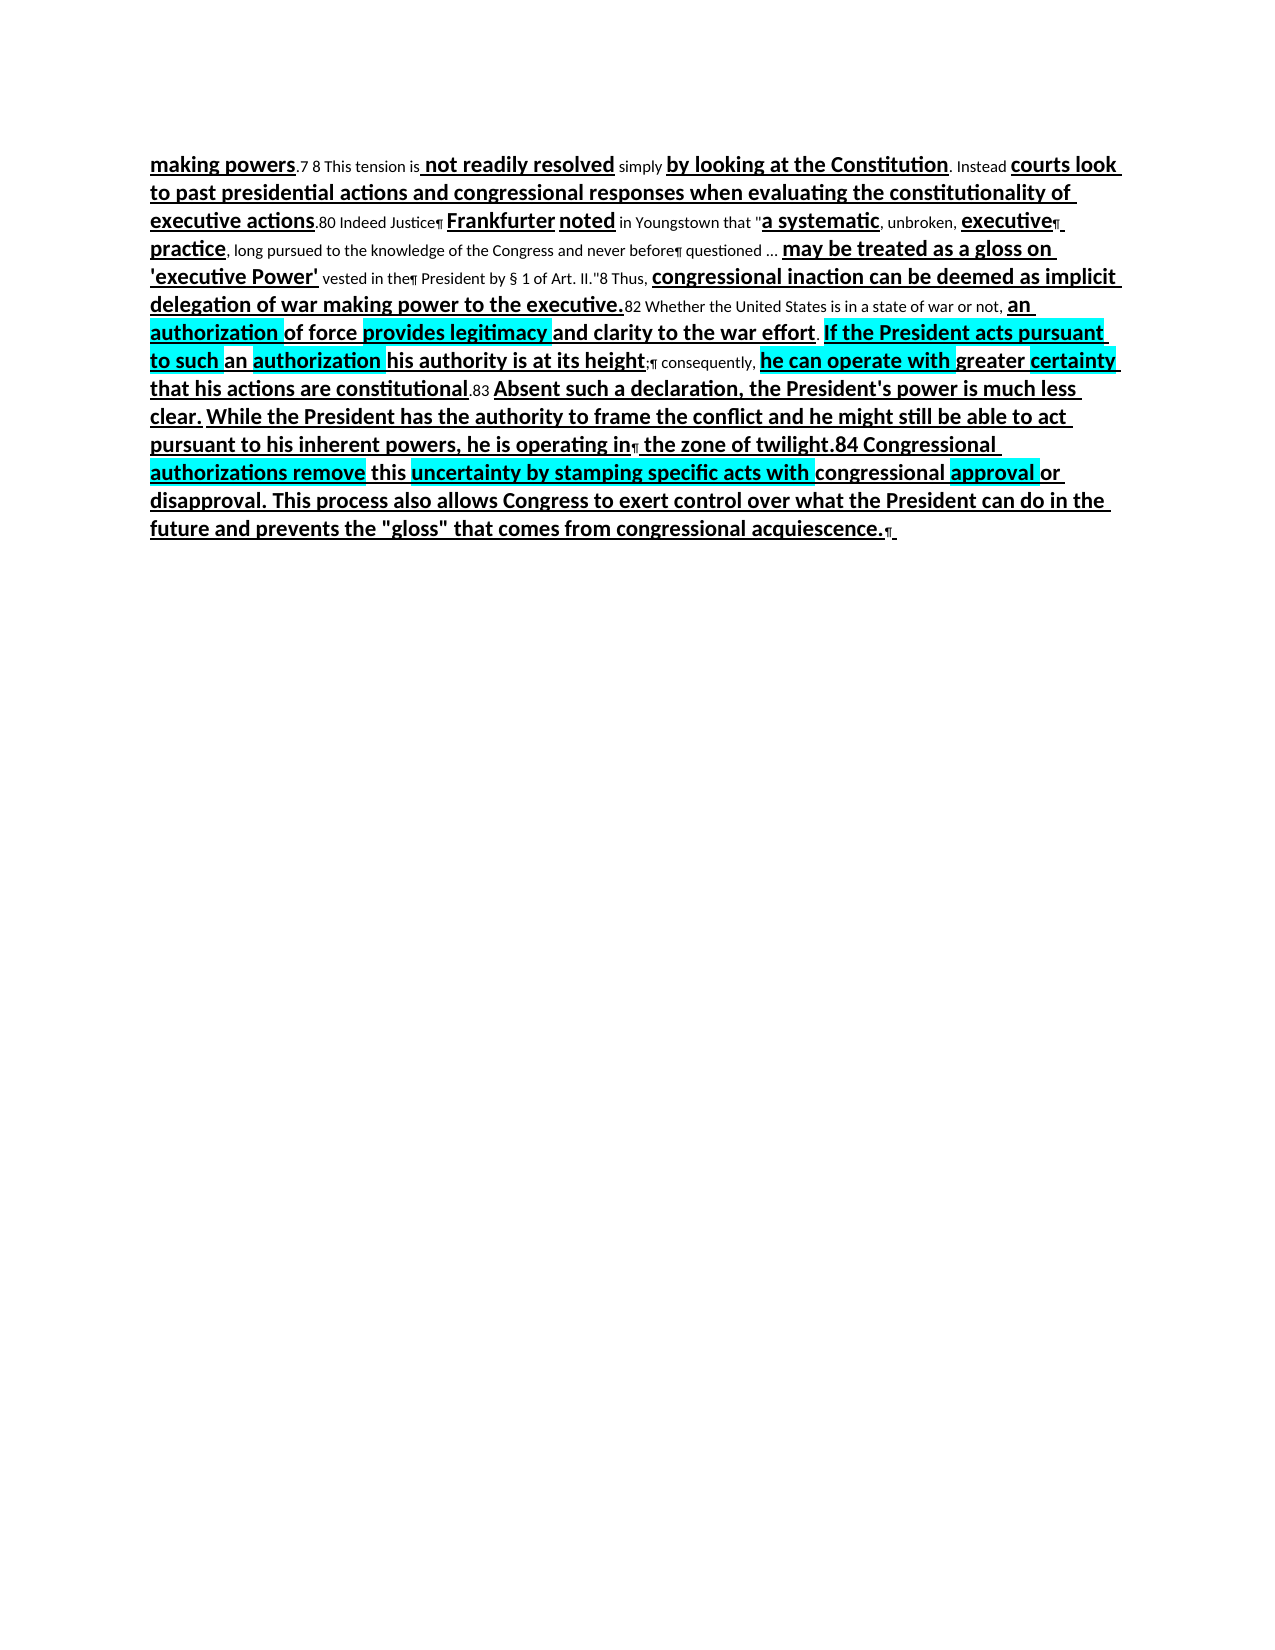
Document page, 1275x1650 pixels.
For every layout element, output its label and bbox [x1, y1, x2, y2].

text [150, 150, 1125, 542]
